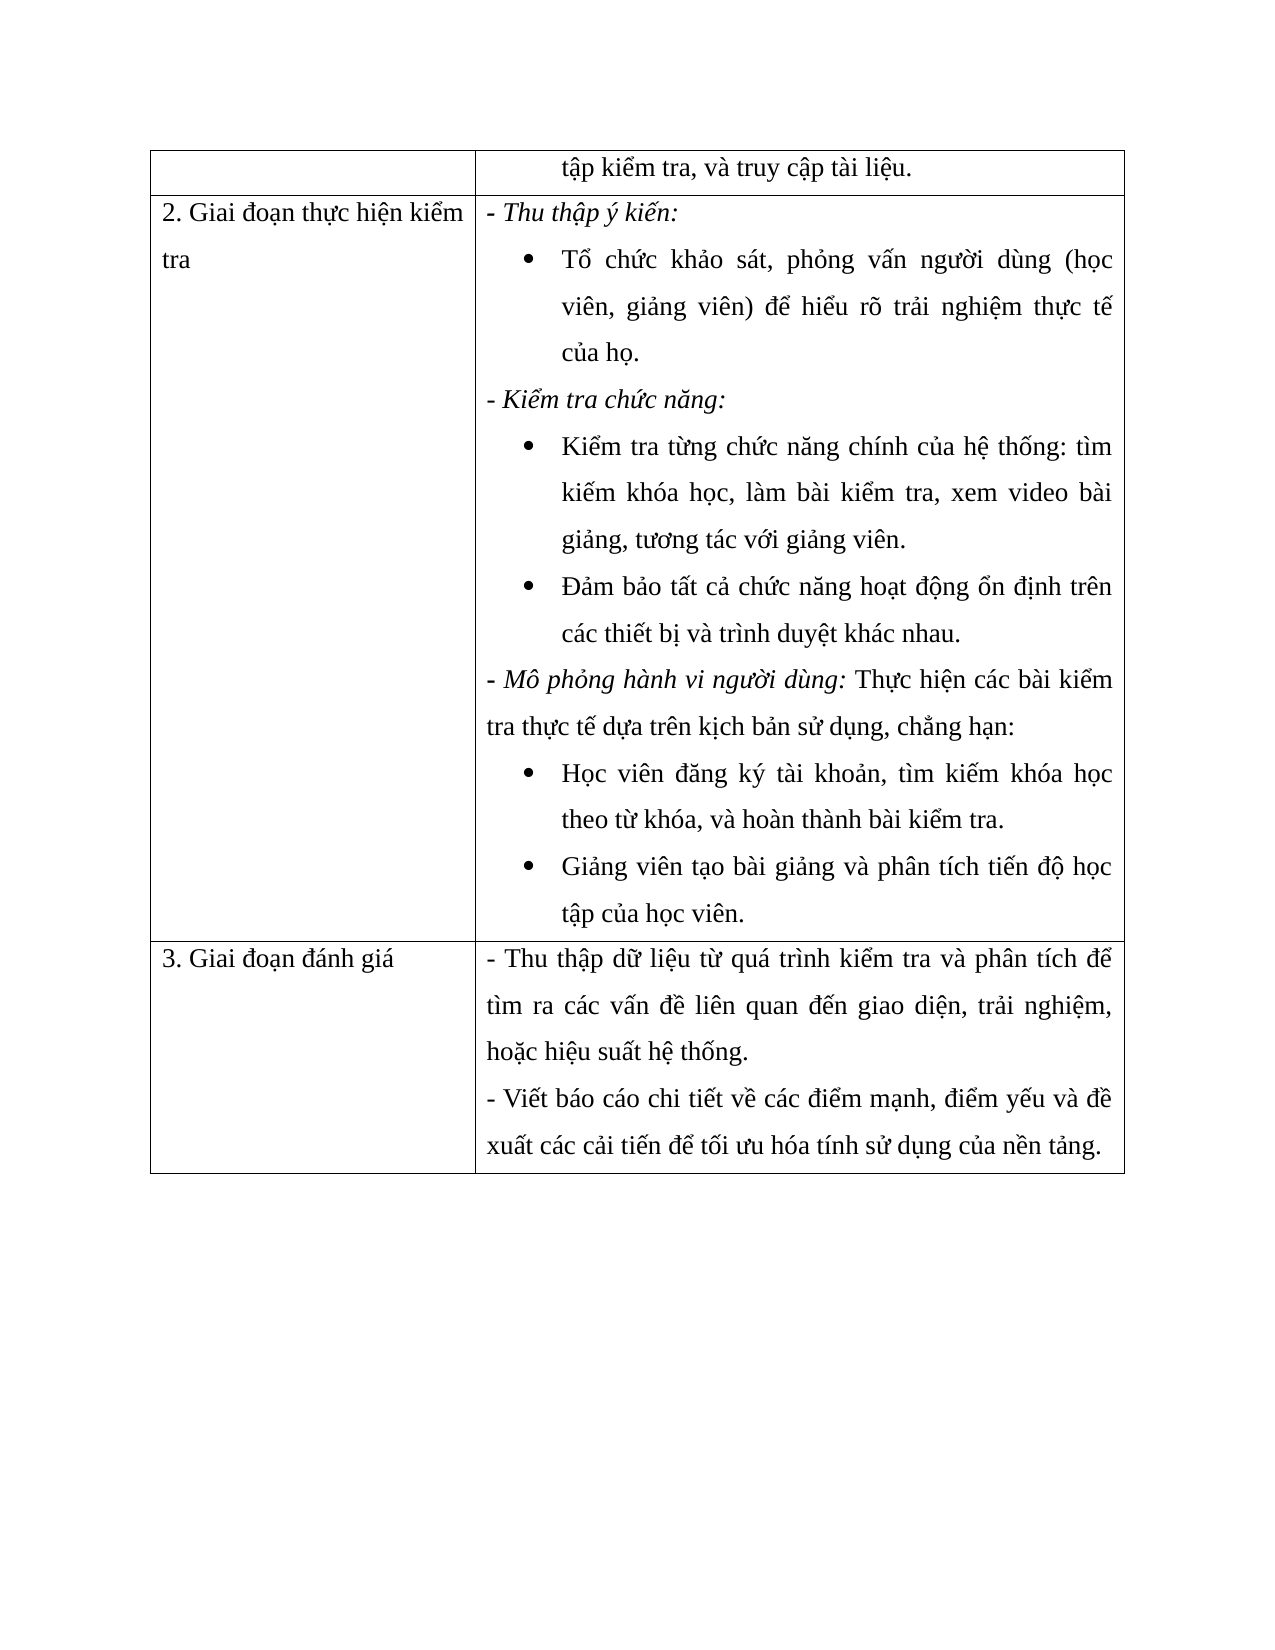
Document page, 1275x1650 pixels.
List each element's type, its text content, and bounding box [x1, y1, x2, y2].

table_cell - Thu thập ý kiến: Tổ chức khảo sát, phỏng vấn người dùng (học viên, giảng viên) để hiểu rõ trải nghiệm thực tế của họ. - Kiểm tra chức năng: Kiểm tra từng chức năng chính của hệ thống: tìm kiếm khóa học, làm bài kiểm tra, xem video bài giảng, tương tác với giảng viên. Đảm bảo tất cả chức năng hoạt động ổn định trên các thiết bị và trình duyệt khác nhau. - Mô phỏng hành vi người dùng: Thực hiện các bài kiểm tra thực tế dựa trên kịch bản sử dụng, chẳng hạn: Học viên đăng ký tài khoản, tìm kiếm khóa học theo từ khóa, và hoàn thành bài kiểm tra. Giảng viên tạo bài giảng và phân tích tiến độ học tập của học viên. [476, 196, 1124, 941]
table_cell 3. Giai đoạn đánh giá [151, 942, 475, 1173]
table_cell 2. Giai đoạn thực hiện kiểm tra [151, 196, 475, 941]
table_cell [151, 151, 475, 195]
table_cell - Thu thập dữ liệu từ quá trình kiểm tra và phân tích để tìm ra các vấn đề liên quan đến giao diện, trải nghiệm, hoặc hiệu suất hệ thống. - Viết báo cáo chi tiết về các điểm mạnh, điểm yếu và đề xuất các cải tiến để tối ưu hóa tính sử dụng của nền tảng. [476, 942, 1124, 1173]
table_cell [476, 151, 1124, 195]
